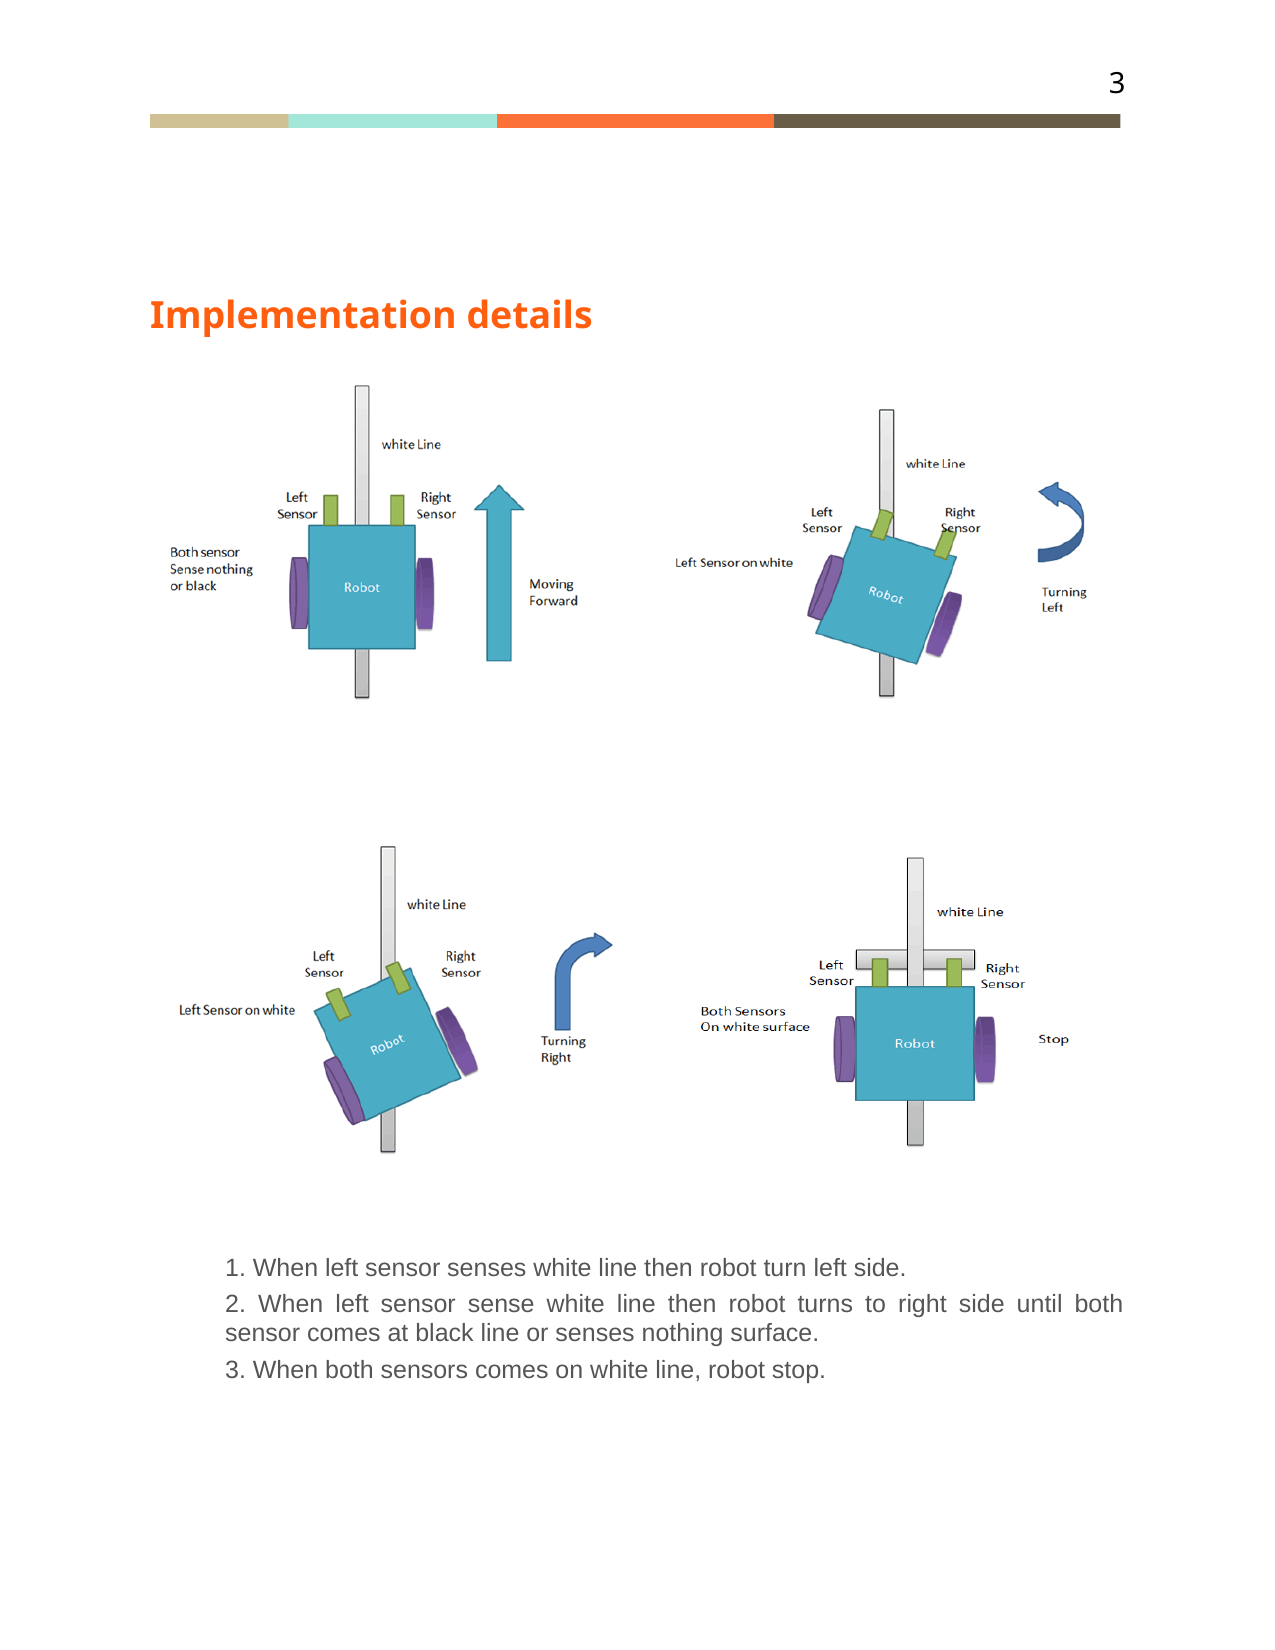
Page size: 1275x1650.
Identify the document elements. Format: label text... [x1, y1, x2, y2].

picture [150, 831, 623, 1174]
text 1. When left sensor senses white line then robot turn left side. [150, 1253, 1125, 1282]
text 3. When both sensors comes on white line, robot stop. [225, 1355, 1125, 1383]
text 2. When left sensor sense white line then robot turns to right side until both sensor comes at black line or senses nothing surface. [225, 1289, 1125, 1347]
picture [676, 843, 1099, 1174]
picture [658, 394, 1109, 713]
picture [150, 367, 588, 713]
picture [150, 114, 1121, 128]
subtitle Implementation details [150, 288, 1125, 339]
